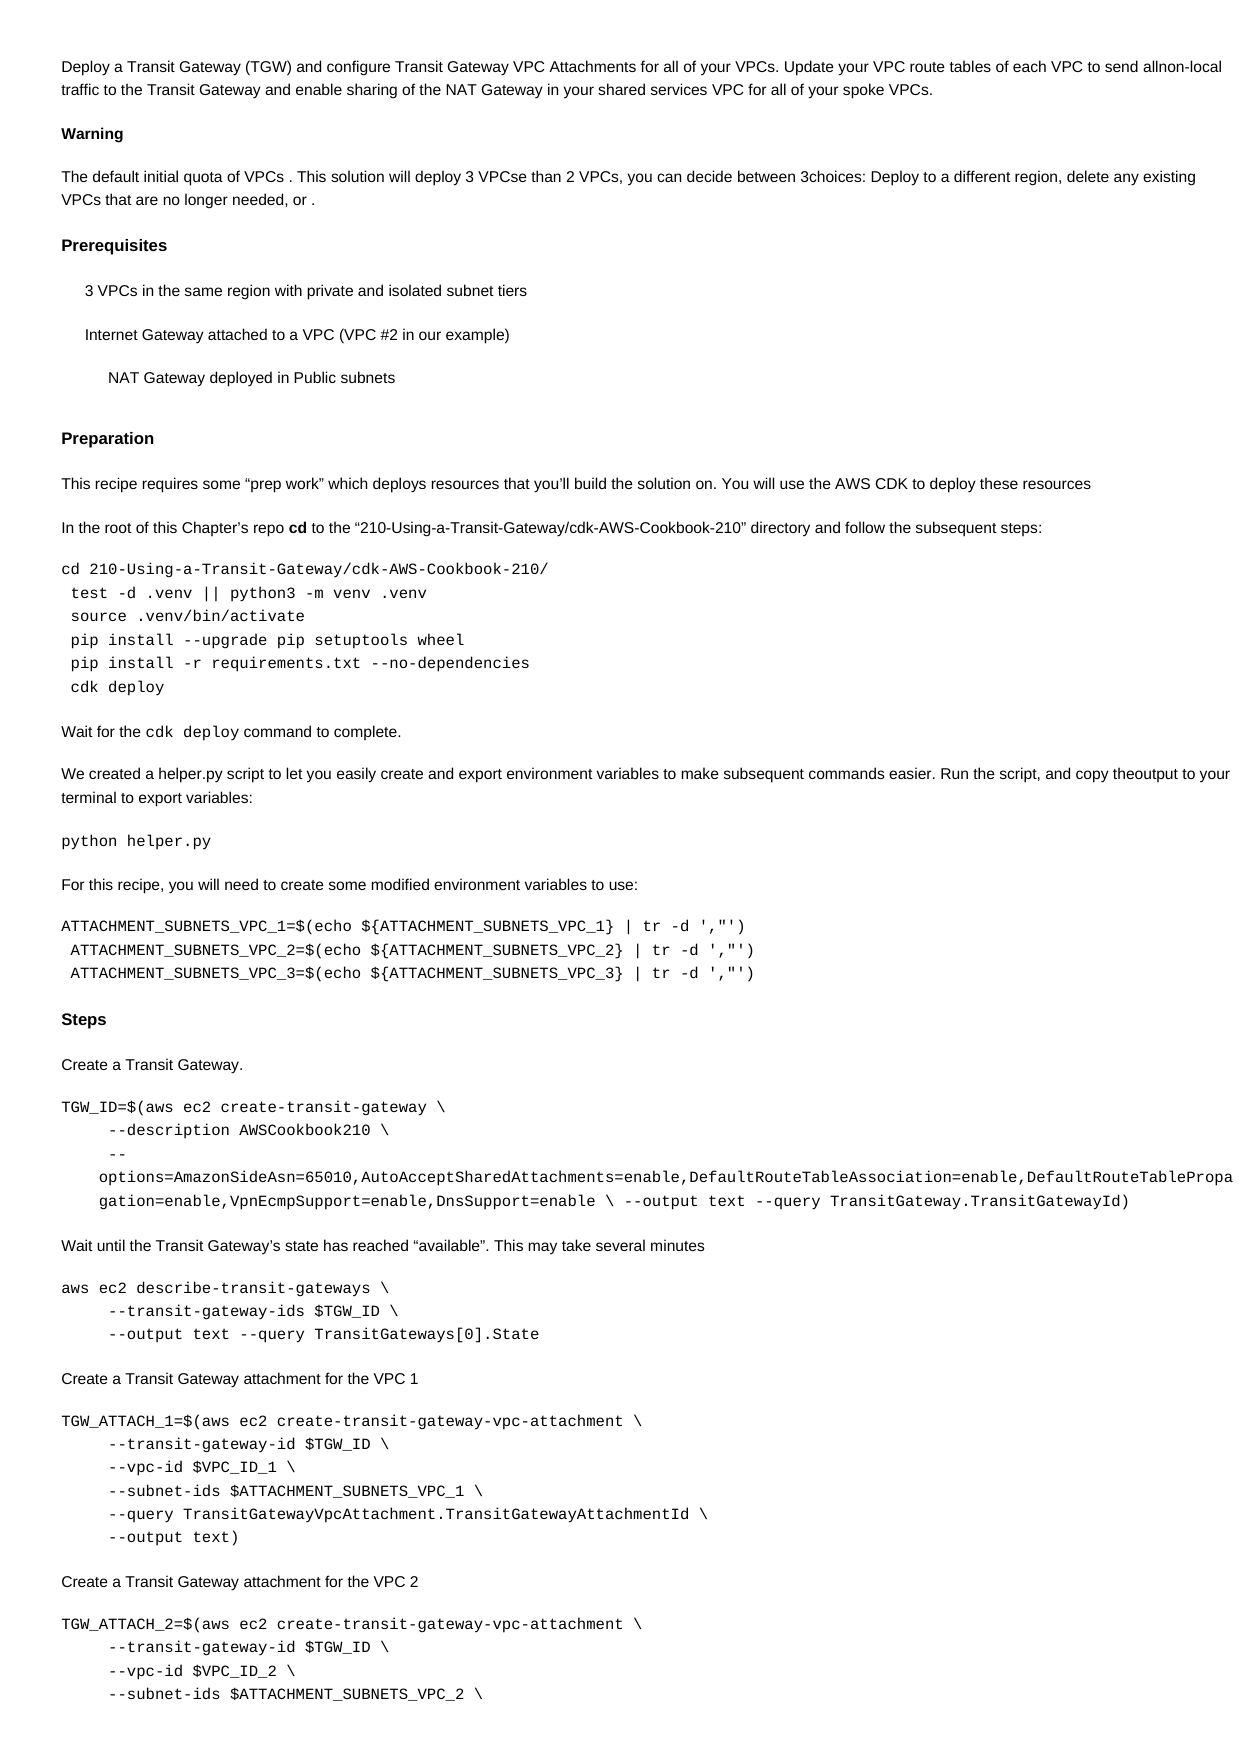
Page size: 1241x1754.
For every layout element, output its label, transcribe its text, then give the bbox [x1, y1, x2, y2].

text NAT Gateway deployed in Public subnets [108, 366, 1193, 388]
text aws ec2 describe-transit-gateways \ --transit-gateway-ids $TGW_ID \ --output text --query TransitGateways[0].State [61, 1274, 1240, 1344]
text Prerequisites [61, 233, 1240, 256]
text ATTACHMENT_SUBNETS_VPC_1=$(echo ${ATTACHMENT_SUBNETS_VPC_1} | tr -d ',"') ATTACHMENT_SUBNETS_VPC_2=$(echo ${ATTACHMENT_SUBNETS_VPC_2} | tr -d ',"') ATTACHMENT_SUBNETS_VPC_3=$(echo ${ATTACHMENT_SUBNETS_VPC_3} | tr -d ',"') [61, 913, 1240, 983]
text 3 VPCs in the same region with private and isolated subnet tiers [84, 280, 1217, 301]
text python helper.py [61, 831, 1240, 850]
text Preparation [61, 426, 1240, 449]
text The default initial quota of VPCs . This solution will deploy 3 VPCse than 2 VPCs, you can decide between 3choices: Deploy to a different region, delete any existing VPCs that are no longer needed, or . [61, 163, 1240, 210]
text Deploy a Transit Gateway (TGW) and configure Transit Gateway VPC Attachments for all of your VPCs. Update your VPC route tables of each VPC to send allnon-local traffic to the Transit Gateway and enable sharing of the NAT Gateway in your shared services VPC for all of your spoke VPCs. [61, 54, 1240, 100]
text cd 210-Using-a-Transit-Gateway/cdk-AWS-Cookbook-210/ test -d .venv || python3 -m venv .venv source .venv/bin/activate pip install --upgrade pip setuptools wheel pip install -r requirements.txt --no-dependencies cdk deploy [61, 556, 1240, 697]
text Internet Gateway attached to a VPC (VPC #2 in our example) [84, 323, 1217, 344]
text Wait for the cdk deploy command to complete. [61, 720, 1240, 742]
text For this recipe, you will need to create some modified environment variables to use: [61, 873, 1240, 894]
text Create a Transit Gateway. [61, 1053, 1240, 1075]
text In the root of this Chapter’s repo cd to the “210-Using-a-Transit-Gateway/cdk-AWS-Cookbook-210” directory and follow the subsequent steps: [61, 516, 1240, 537]
text Steps [61, 1007, 1240, 1030]
text TGW_ATTACH_2=$(aws ec2 create-transit-gateway-vpc-attachment \ --transit-gateway-id $TGW_ID \ --vpc-id $VPC_ID_2 \ --subnet-ids $ATTACHMENT_SUBNETS_VPC_2 \ [61, 1610, 1240, 1704]
text Warning [61, 122, 1240, 144]
text Create a Transit Gateway attachment for the VPC 1 [61, 1367, 1240, 1389]
text This recipe requires some “prep work” which deploys resources that you’ll build the solution on. You will use the AWS CDK to deploy these resources [61, 473, 1240, 494]
text TGW_ATTACH_1=$(aws ec2 create-transit-gateway-vpc-attachment \ --transit-gateway-id $TGW_ID \ --vpc-id $VPC_ID_1 \ --subnet-ids $ATTACHMENT_SUBNETS_VPC_1 \ --query TransitGatewayVpcAttachment.TransitGatewayAttachmentId \ --output text) [61, 1407, 1240, 1547]
text TGW_ID=$(aws ec2 create-transit-gateway \ --description AWSCookbook210 \ --options=AmazonSideAsn=65010,AutoAcceptSharedAttachments=enable,DefaultRouteTableAssociation=enable,DefaultRouteTablePropagation=enable,VpnEcmpSupport=enable,DnsSupport=enable \ --output text --query TransitGateway.TransitGatewayId) [61, 1093, 1240, 1211]
text Wait until the Transit Gateway’s state has reached “available”. This may take several minutes [61, 1234, 1240, 1256]
text Create a Transit Gateway attachment for the VPC 2 [61, 1570, 1240, 1592]
text We created a helper.py script to let you easily create and export environment variables to make subsequent commands easier. Run the script, and copy theoutput to your terminal to export variables: [61, 761, 1240, 808]
